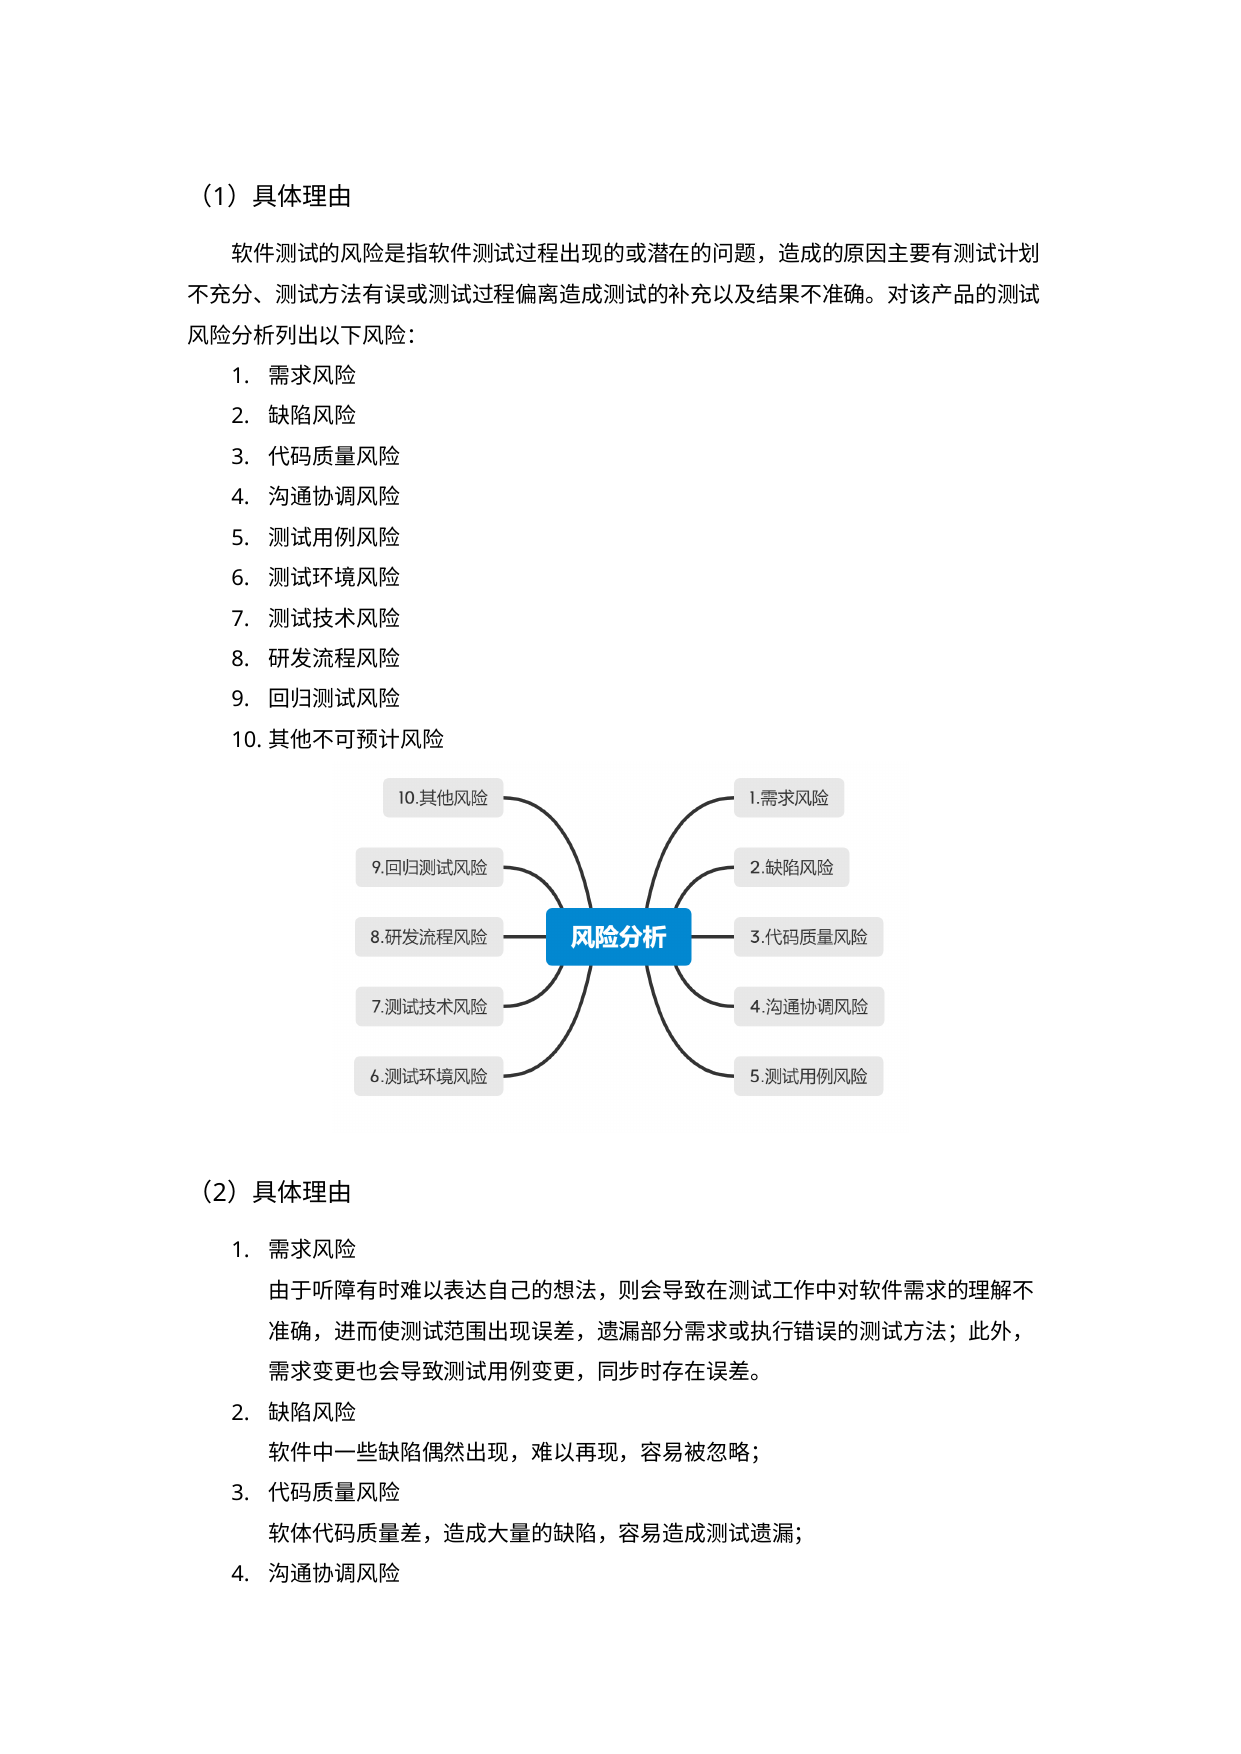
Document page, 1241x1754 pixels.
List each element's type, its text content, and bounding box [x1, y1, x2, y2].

text 由于听障有时难以表达自己的想法，则会导致在测试工作中对软件需求的理解不准确，进而使测试范围出现误差，遗漏部分需求或执行错误的测试方法；此外，需求变更也会导致测试用例变更，同步时存在误差。 [269, 1273, 1053, 1386]
list 缺陷风险 [231, 1394, 1053, 1427]
list 其他不可预计风险 [231, 721, 1053, 754]
list 回归测试风险 [231, 681, 1053, 713]
text 软体代码质量差，造成大量的缺陷，容易造成测试遗漏； [269, 1516, 1053, 1548]
list 代码质量风险 [231, 1475, 1053, 1508]
list 具体理由 [187, 162, 1053, 227]
text 软件中一些缺陷偶然出现，难以再现，容易被忽略； [269, 1435, 1053, 1467]
list 代码质量风险 [231, 438, 1053, 471]
text 软件测试的风险是指软件测试过程出现的或潜在的问题，造成的原因主要有测试计划不充分、测试方法有误或测试过程偏离造成测试的补充以及结果不准确。对该产品的测试风险分析列出以下风险： [187, 236, 1053, 350]
list 测试环境风险 [231, 560, 1053, 592]
list 研发流程风险 [231, 641, 1053, 673]
list 缺陷风险 [231, 398, 1053, 431]
list 需求风险 [231, 1232, 1053, 1265]
list 沟通协调风险 [231, 1556, 1053, 1588]
list 沟通协调风险 [231, 479, 1053, 511]
list 需求风险 [231, 358, 1053, 390]
list 具体理由 [187, 1158, 1053, 1223]
list 测试技术风险 [231, 600, 1053, 633]
picture [332, 761, 909, 1133]
list 测试用例风险 [231, 519, 1053, 552]
